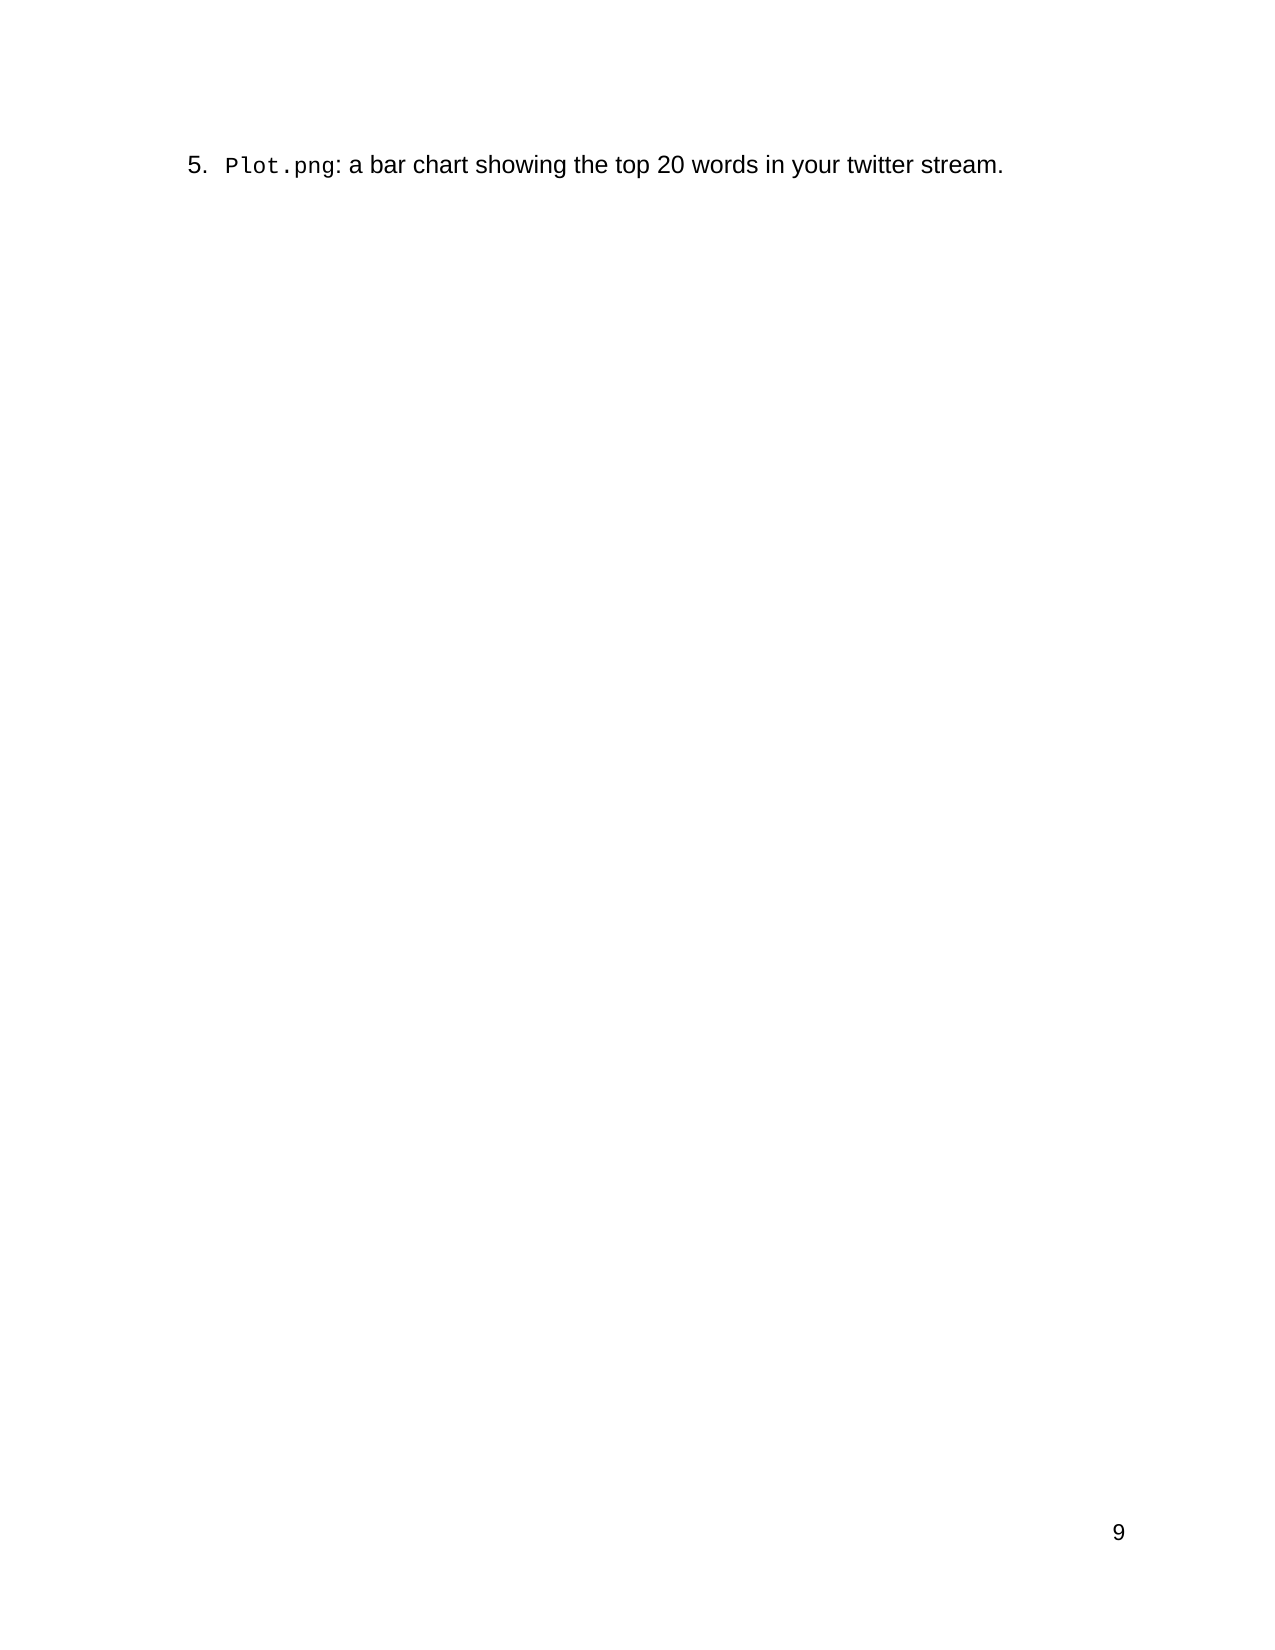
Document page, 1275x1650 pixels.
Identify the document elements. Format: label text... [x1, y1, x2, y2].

list Plot.png: a bar chart showing the top 20 words in your twitter stream. [187, 150, 1125, 180]
